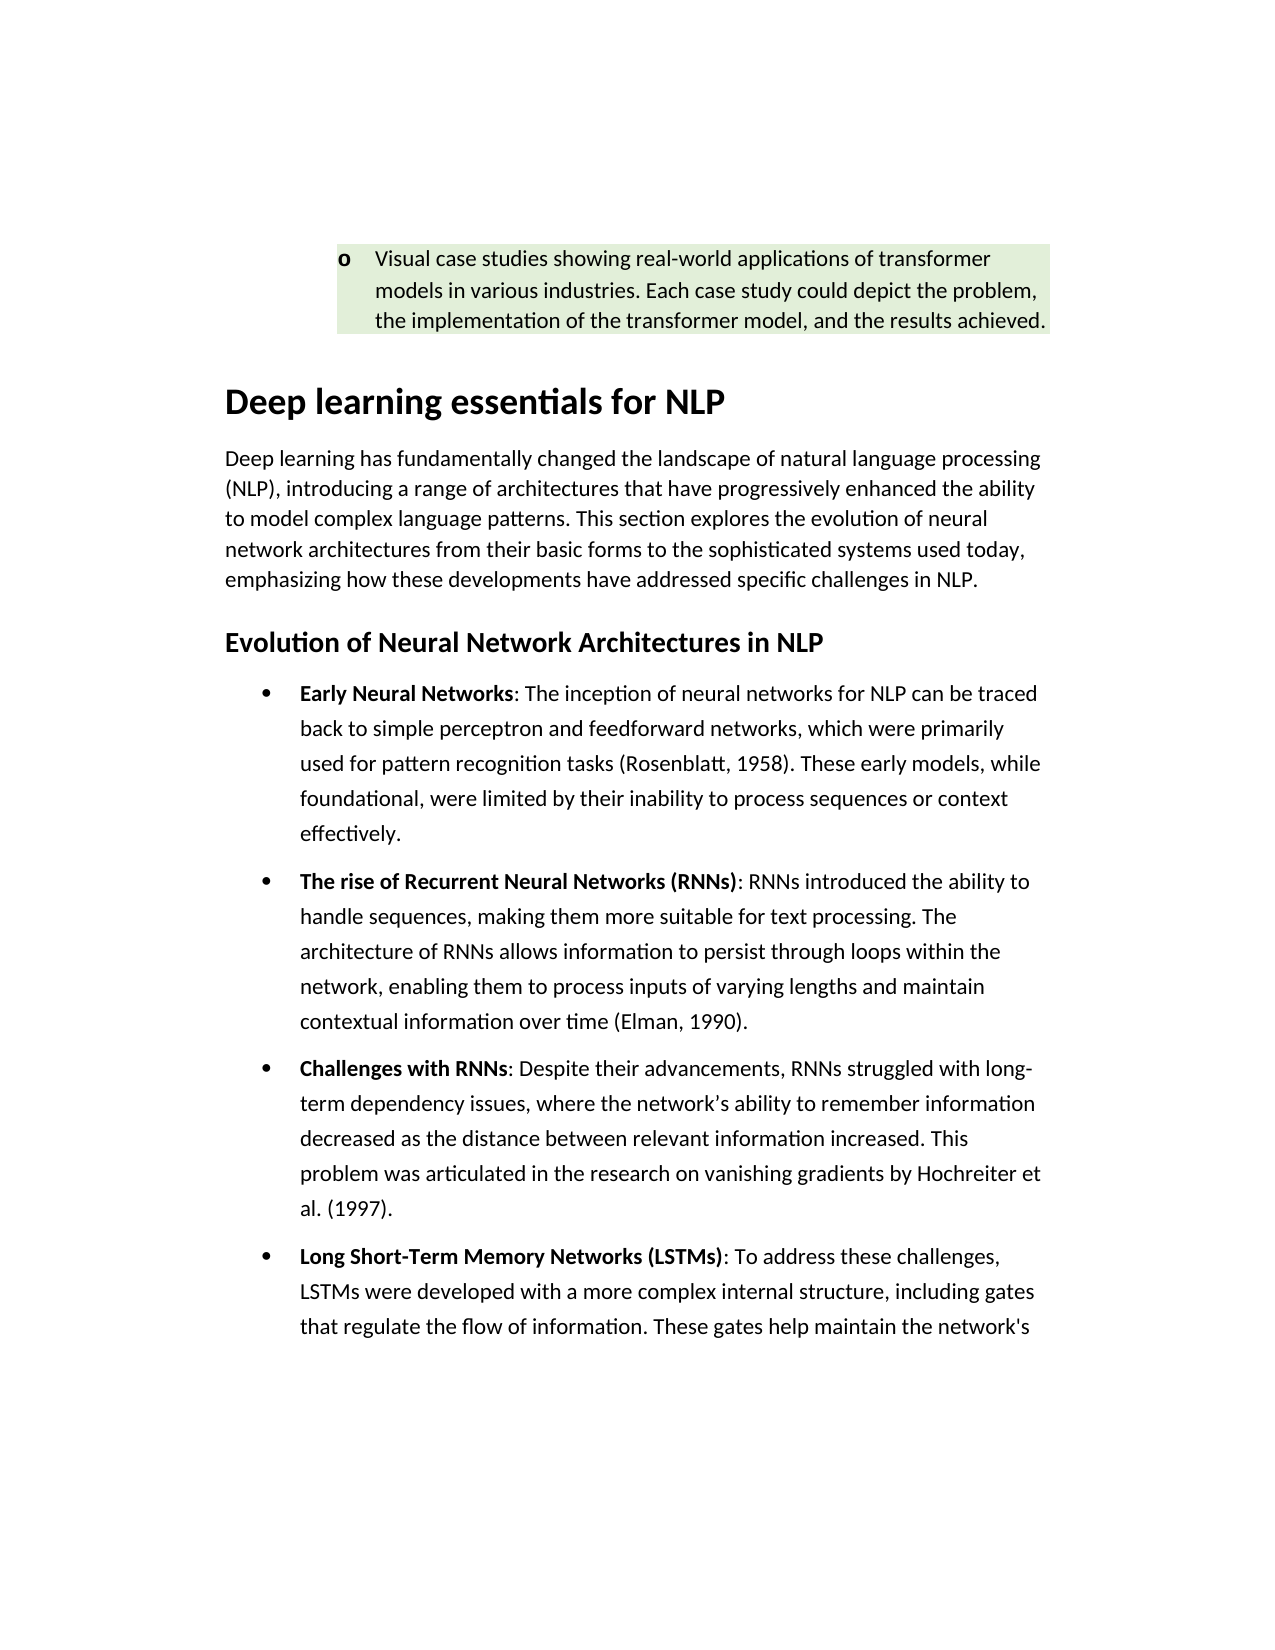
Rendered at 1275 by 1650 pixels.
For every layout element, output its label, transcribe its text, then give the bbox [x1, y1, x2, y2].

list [262, 1242, 1050, 1340]
subtitle Evolution of Neural Network Architectures in NLP [225, 624, 1050, 660]
list The rise of Recurrent Neural Networks (RNNs): RNNs introduced the ability to handle sequences, making them more suitable for text processing. The architecture of RNNs allows information to persist through loops within the network, enabling them to process inputs of varying lengths and maintain contextual information over time (Elman, 1990). [262, 867, 1050, 1035]
list Challenges with RNNs: Despite their advancements, RNNs struggled with long-term dependency issues, where the network’s ability to remember information decreased as the distance between relevant information increased. This problem was articulated in the research on vanishing gradients by Hochreiter et al. (1997). [262, 1054, 1050, 1222]
list Visual case studies showing real-world applications of transformer models in various industries. Each case study could depict the problem, the implementation of the transformer model, and the results achieved. [337, 244, 1050, 334]
text Deep learning has fundamentally changed the landscape of natural language processing (NLP), introducing a range of architectures that have progressively enhanced the ability to model complex language patterns. This section explores the evolution of neural network architectures from their basic forms to the sophisticated systems used today, emphasizing how these developments have addressed specific challenges in NLP. [225, 444, 1050, 593]
text Deep learning essentials for NLP [225, 378, 1050, 424]
list Early Neural Networks: The inception of neural networks for NLP can be traced back to simple perceptron and feedforward networks, which were primarily used for pattern recognition tasks (Rosenblatt, 1958). These early models, while foundational, were limited by their inability to process sequences or context effectively. [262, 679, 1050, 847]
